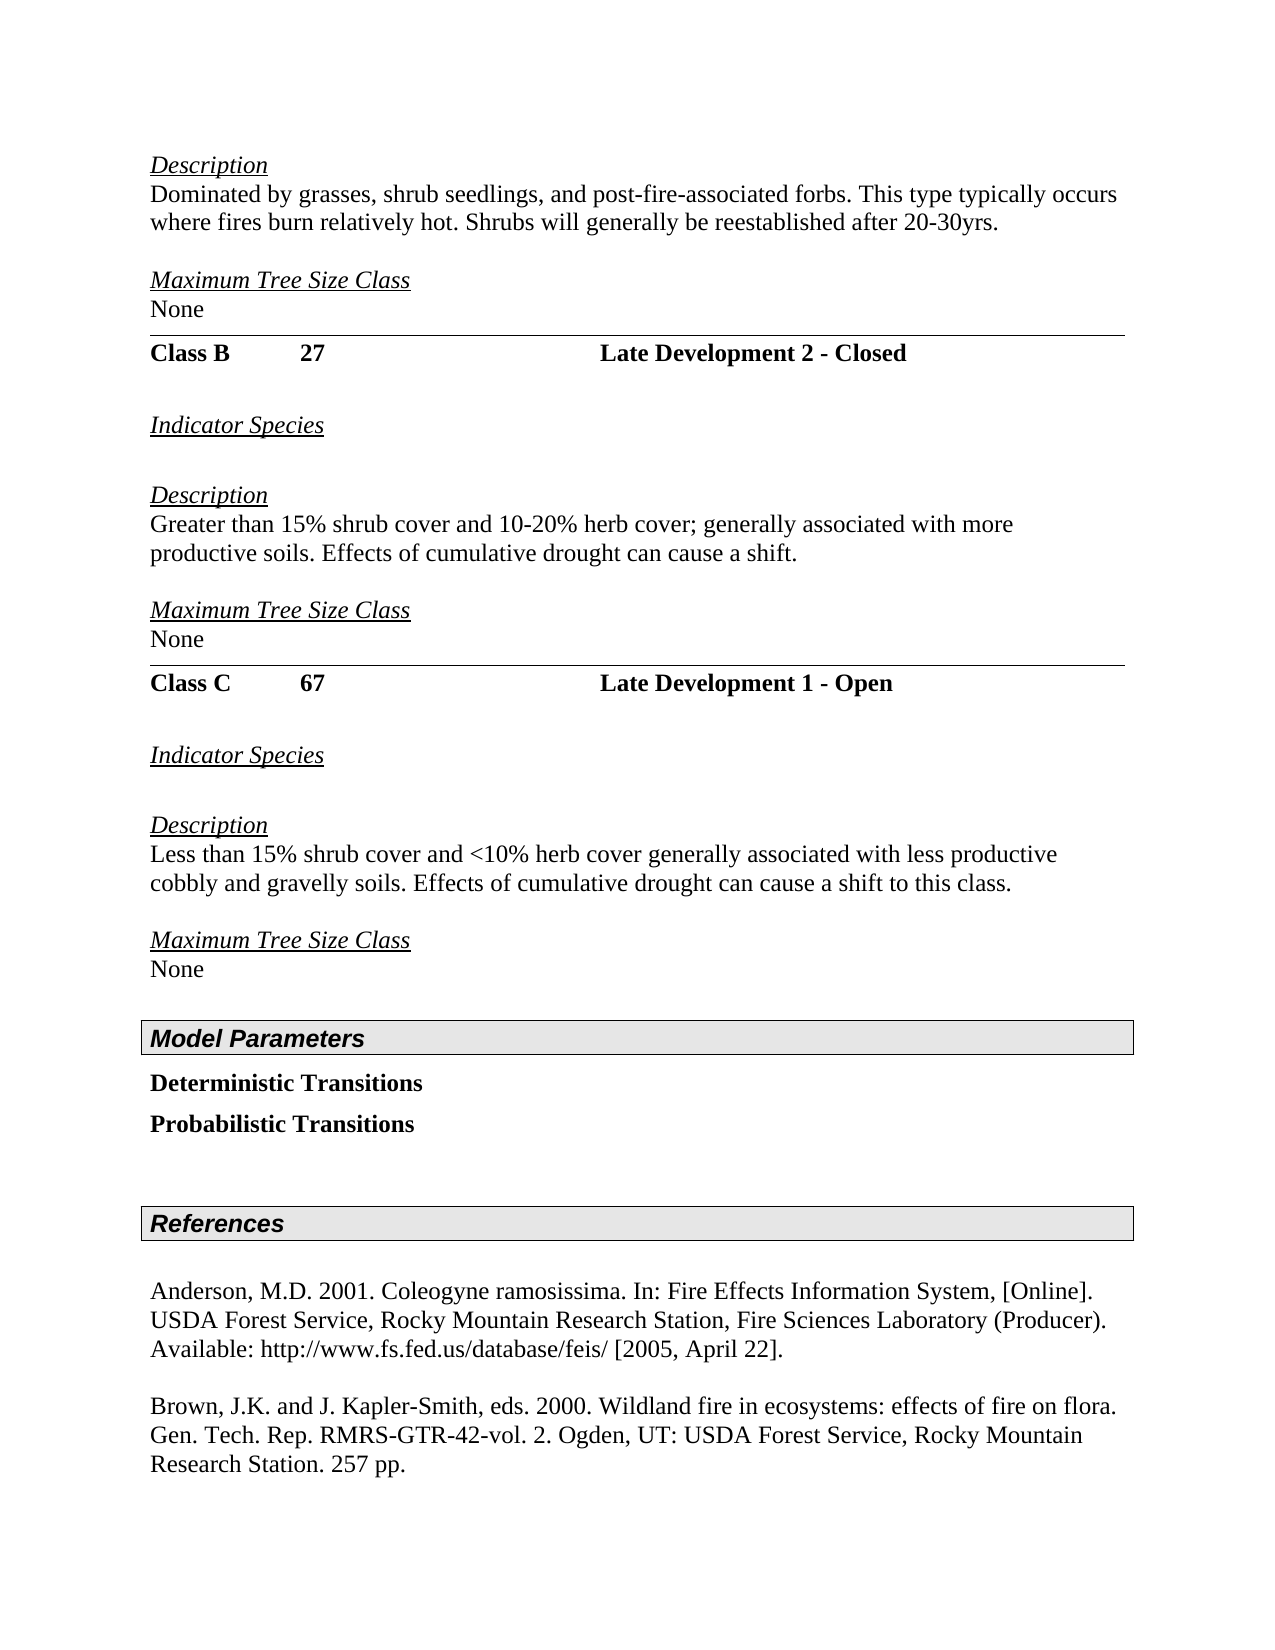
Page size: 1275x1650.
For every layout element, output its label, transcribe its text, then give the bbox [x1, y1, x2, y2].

text Maximum Tree Size ClassNone [150, 925, 1125, 983]
text Brown, J.K. and J. Kapler-Smith, eds. 2000. Wildland fire in ecosystems: effects of fire on flora. Gen. Tech. Rep. RMRS-GTR-42-vol. 2. Ogden, UT: USDA Forest Service, Rocky Mountain Research Station. 257 pp. [150, 1391, 1125, 1477]
text Model Parameters [142, 1021, 1133, 1054]
text Description [150, 810, 1125, 839]
text Indicator Species [150, 740, 1125, 769]
text Anderson, M.D. 2001. Coleogyne ramosissima. In: Fire Effects Information System, [Online]. USDA Forest Service, Rocky Mountain Research Station, Fire Sciences Laboratory (Producer). Available: http://www.fs.fed.us/database/feis/ [2005, April 22]. [150, 1276, 1125, 1362]
text References [142, 1207, 1133, 1240]
text Description [150, 480, 1125, 509]
text Indicator Species [150, 410, 1125, 439]
text Class C 67 Late Development 1 - Open [150, 666, 1125, 697]
text Class B 27 Late Development 2 - Closed [150, 336, 1125, 367]
text Deterministic Transitions [150, 1068, 1125, 1097]
text Dominated by grasses, shrub seedlings, and post-fire-associated forbs. This type typically occurs where fires burn relatively hot. Shrubs will generally be reestablished after 20-30yrs. [150, 179, 1125, 236]
text Greater than 15% shrub cover and 10-20% herb cover; generally associated with more productive soils. Effects of cumulative drought can cause a shift. [150, 509, 1125, 566]
text Description [150, 150, 1125, 179]
text Less than 15% shrub cover and <10% herb cover generally associated with less productive cobbly and gravelly soils. Effects of cumulative drought can cause a shift to this class. [150, 839, 1125, 897]
text Maximum Tree Size ClassNone [150, 265, 1125, 322]
text Maximum Tree Size ClassNone [150, 595, 1125, 653]
text Probabilistic Transitions [150, 1109, 1125, 1138]
